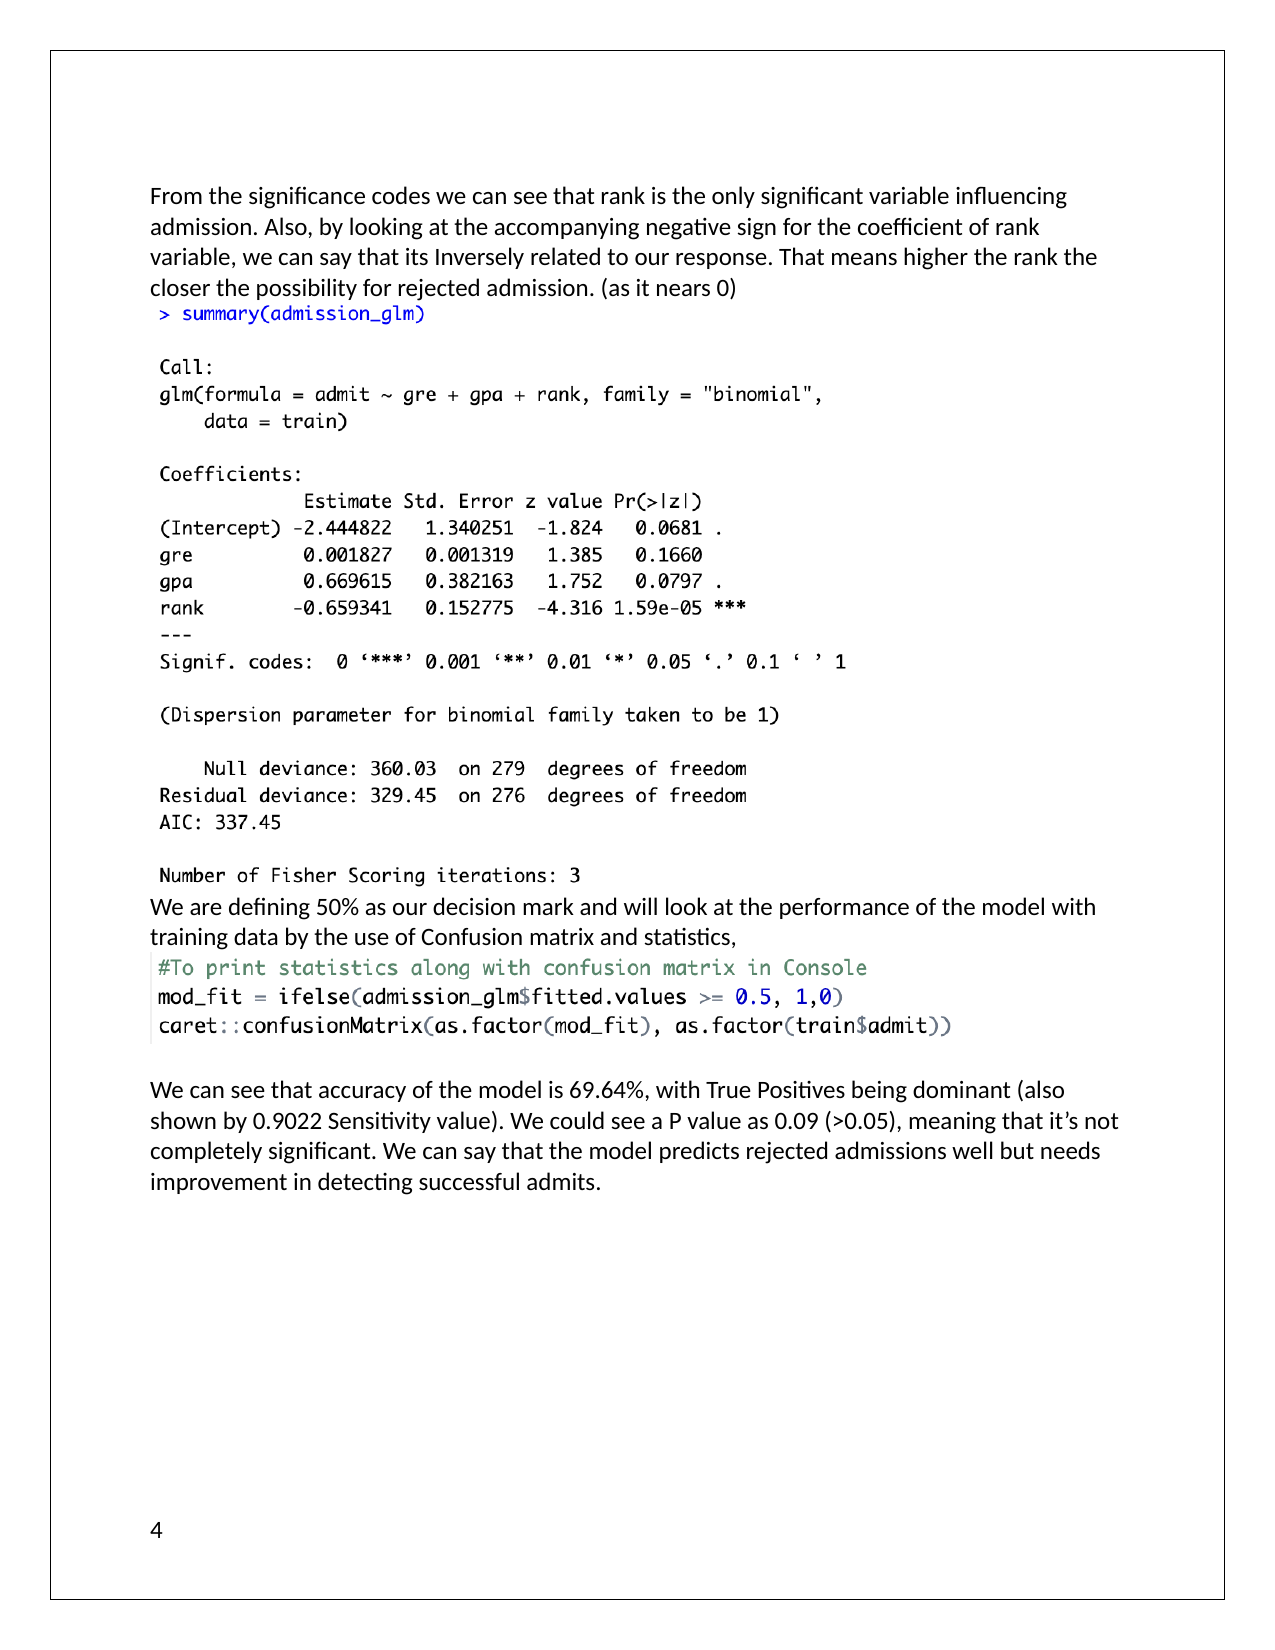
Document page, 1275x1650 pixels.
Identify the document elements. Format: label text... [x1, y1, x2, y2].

text From the significance codes we can see that rank is the only significant variable influencing admission. Also, by looking at the accompanying negative sign for the coefficient of rank variable, we can say that its Inversely related to our response. That means higher the rank the closer the possibility for rejected admission. (as it nears 0) [150, 181, 1125, 303]
picture [150, 952, 1107, 1044]
text We are defining 50% as our decision mark and will look at the performance of the model with training data by the use of Confusion matrix and statistics, [150, 891, 1125, 952]
text We can see that accuracy of the model is 69.64%, with True Positives being dominant (also shown by 0.9022 Sensitivity value). We could see a P value as 0.09 (>0.05), meaning that it’s not completely significant. We can say that the model predicts rejected admissions well but needs improvement in detecting successful admits. [150, 1074, 1125, 1196]
picture [150, 302, 1104, 891]
